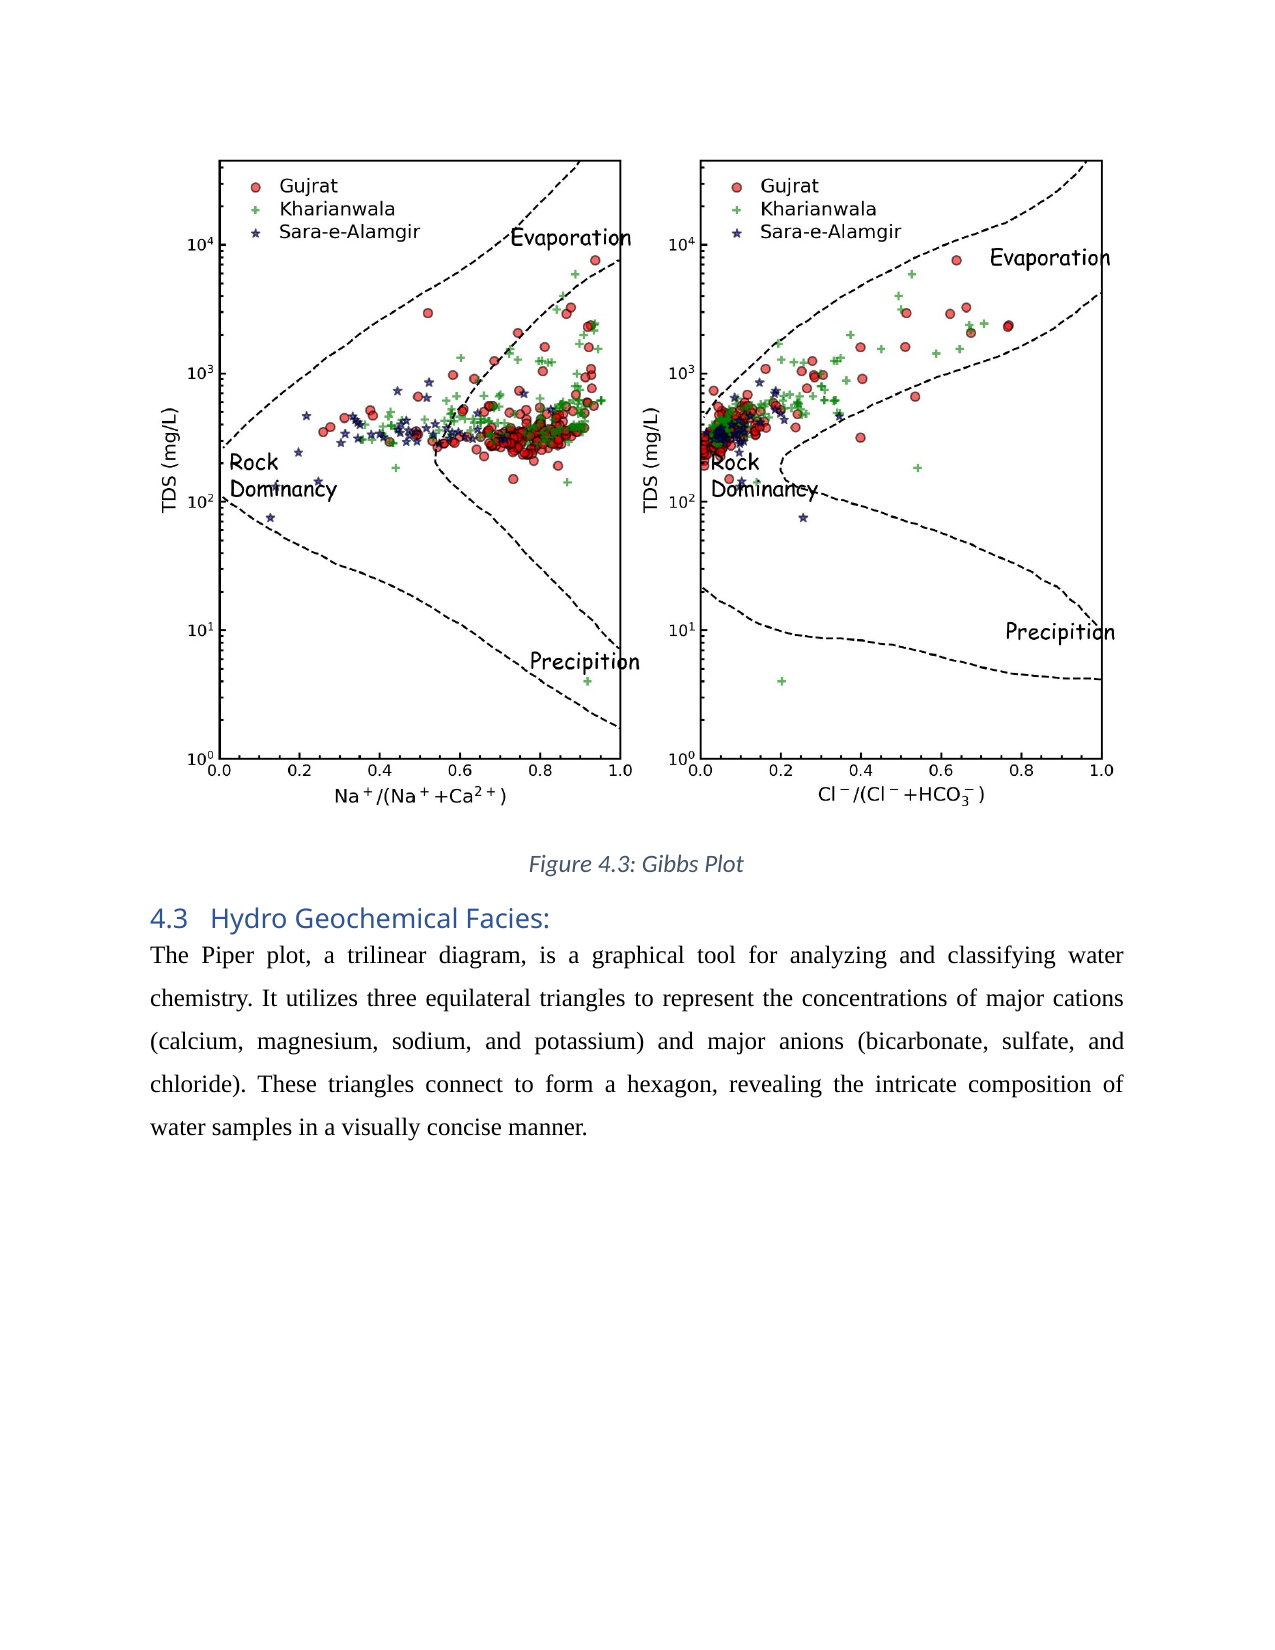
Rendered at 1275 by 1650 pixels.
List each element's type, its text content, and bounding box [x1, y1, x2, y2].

picture [150, 150, 1125, 818]
text The Piper plot, a trilinear diagram, is a graphical tool for analyzing and classifying water chemistry. It utilizes three equilateral triangles to represent the concentrations of major cations (calcium, magnesium, sodium, and potassium) and major anions (bicarbonate, sulfate, and chloride). These triangles connect to form a hexagon, revealing the intricate composition of water samples in a visually concise manner. [150, 940, 1125, 1141]
subtitle Hydro Geochemical Facies: [150, 900, 1125, 937]
